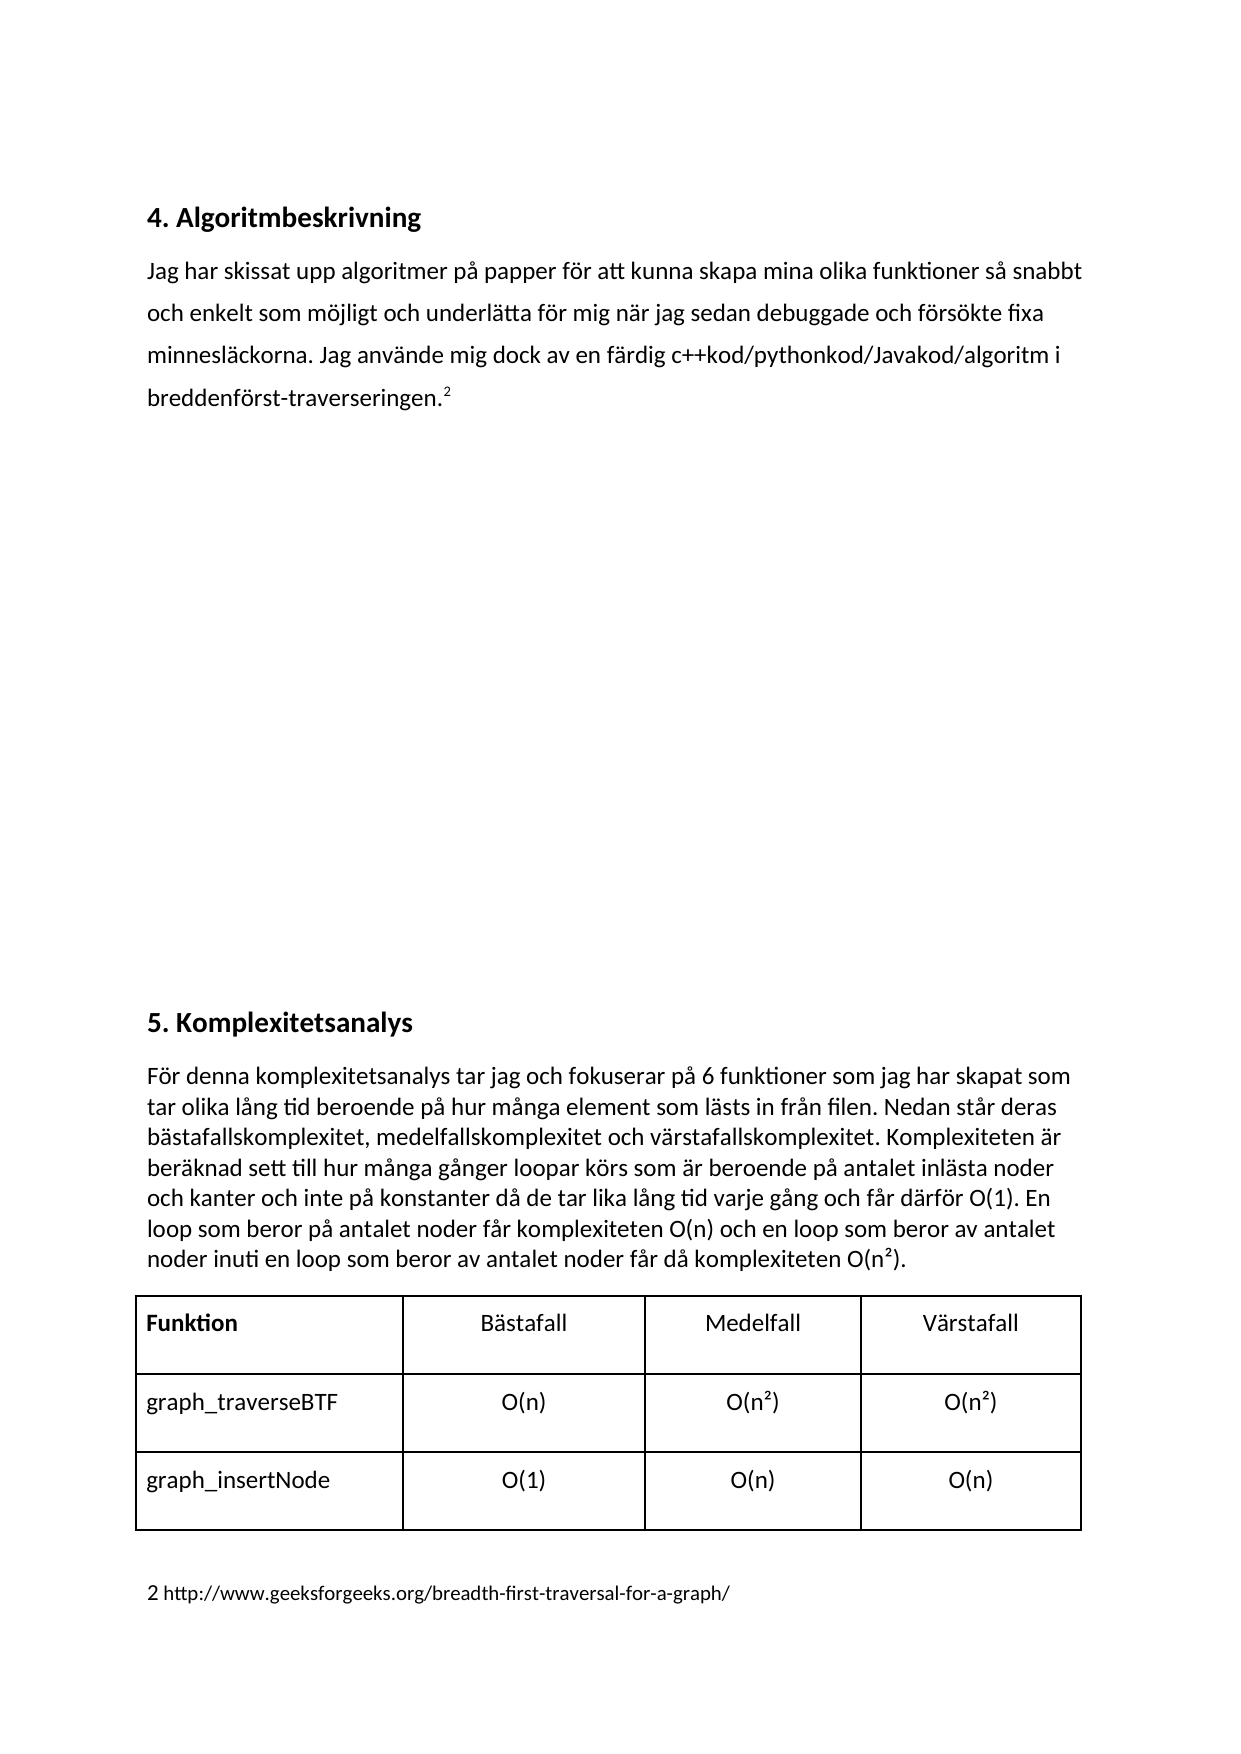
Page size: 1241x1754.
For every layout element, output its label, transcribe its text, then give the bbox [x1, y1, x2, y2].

text 5. Komplexitetsanalys [147, 1004, 1093, 1040]
table_cell O(n²) [862, 1375, 1080, 1451]
table_header Funktion [137, 1297, 402, 1373]
table_header Medelfall [646, 1297, 860, 1373]
table_cell O(n) [862, 1453, 1080, 1529]
text För denna komplexitetsanalys tar jag och fokuserar på 6 funktioner som jag har skapat som tar olika lång tid beroende på hur många element som lästs in från filen. Nedan står deras bästafallskomplexitet, medelfallskomplexitet och värstafallskomplexitet. Komplexiteten är beräknad sett till hur många gånger loopar körs som är beroende på antalet inlästa noder och kanter och inte på konstanter då de tar lika lång tid varje gång och får därför O(1). En loop som beror på antalet noder får komplexiteten O(n) och en loop som beror av antalet noder inuti en loop som beror av antalet noder får då komplexiteten O(n²). [147, 1061, 1093, 1274]
table_header Värstafall [862, 1297, 1080, 1373]
text Jag har skissat upp algoritmer på papper för att kunna skapa mina olika funktioner så snabbt och enkelt som möjligt och underlätta för mig när jag sedan debuggade och försökte fixa minnesläckorna. Jag använde mig dock av en färdig c++kod/pythonkod/Javakod/algoritm i breddenförst-traverseringen. [147, 255, 1093, 412]
table_cell graph_traverseBTF [137, 1375, 402, 1451]
table_cell graph_insertNode [137, 1453, 402, 1529]
table_cell O(n) [646, 1453, 860, 1529]
text 4. Algoritmbeskrivning [147, 199, 1093, 234]
table_cell O(1) [404, 1453, 644, 1529]
table_cell O(n) [404, 1375, 644, 1451]
table_cell O(n²) [646, 1375, 860, 1451]
table_header Bästafall [404, 1297, 644, 1373]
